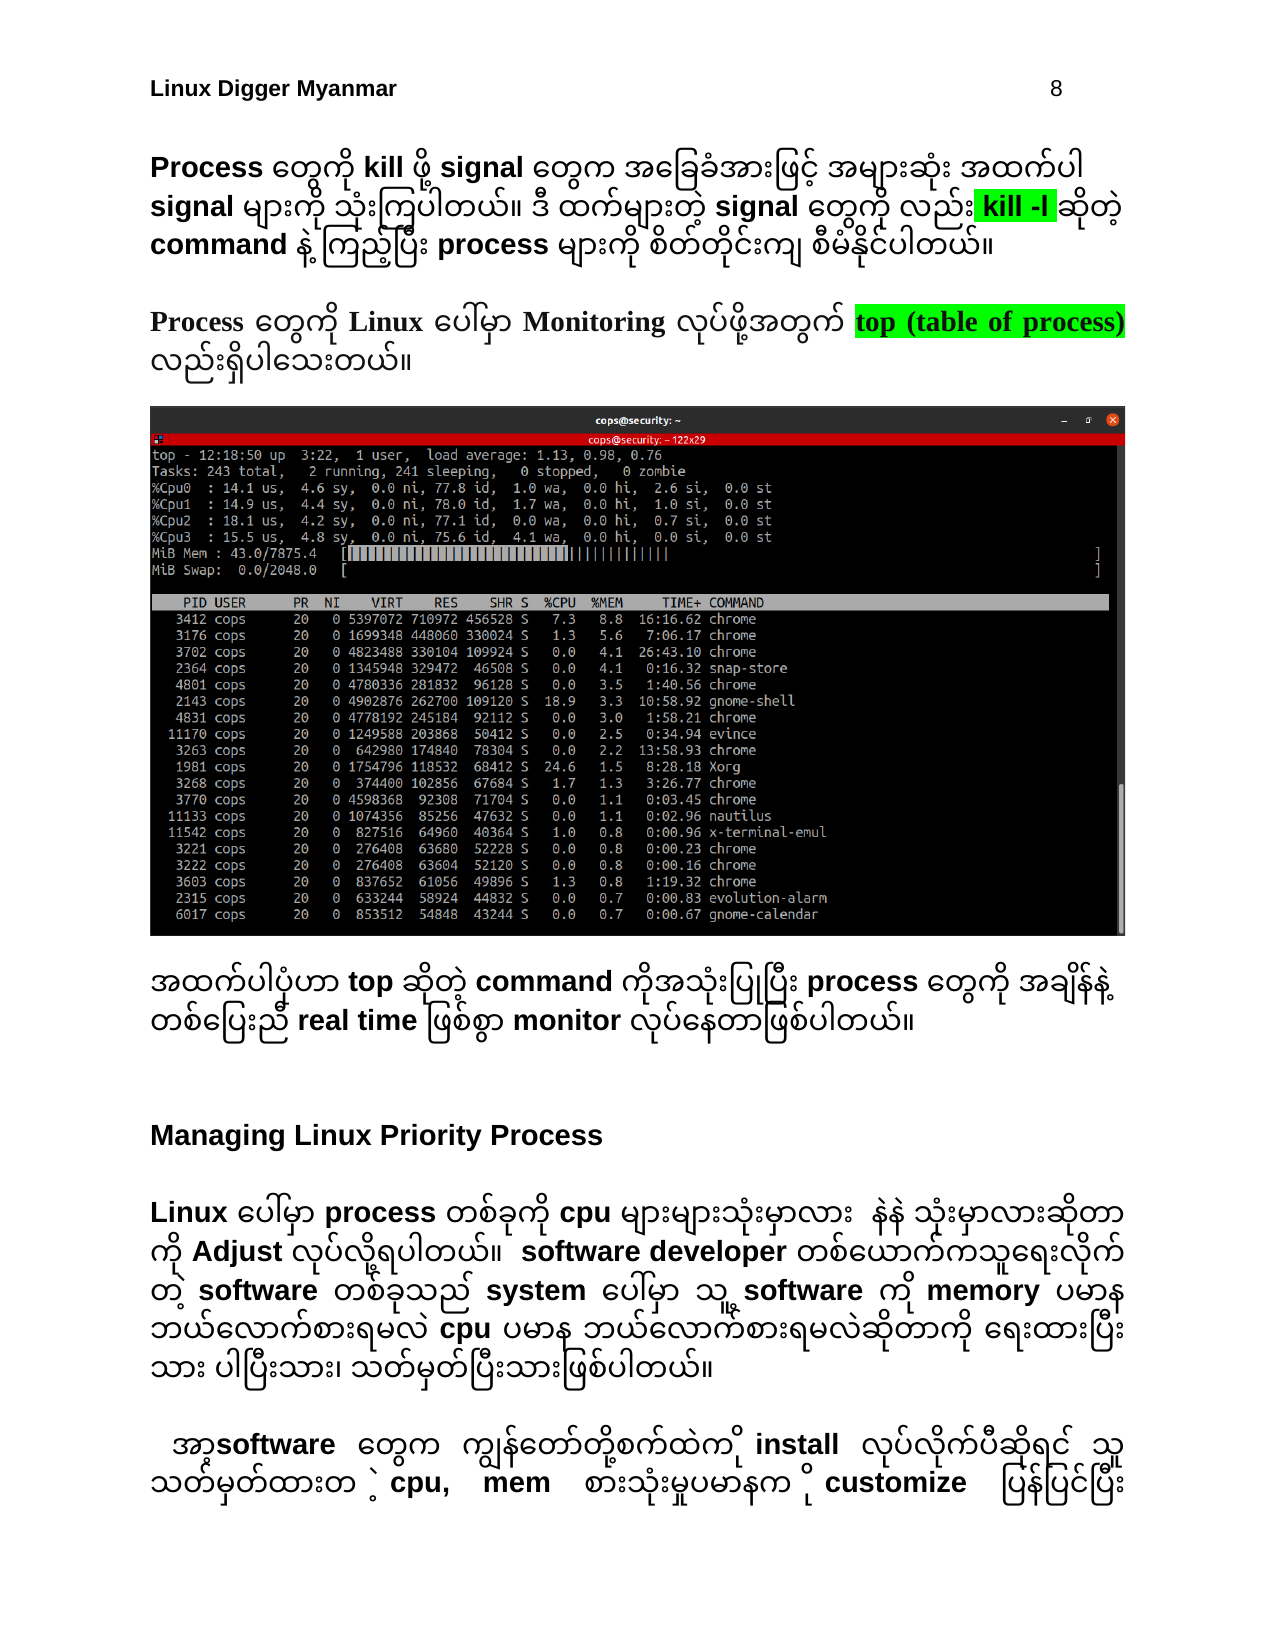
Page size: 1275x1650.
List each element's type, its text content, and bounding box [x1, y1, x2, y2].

text Linux ပေါ်မှာ process တစ်ခုကို cpu များများသုံးမှာလား နဲနဲ သုံးမှာလားဆိုတာကို Adjust လုပ်လို့ရပါတယ်။ software developer တစ်ယောက်ကသူရေးလိုက်တဲ့ software တစ်ခုသည် system ပေါ်မှာ သူ့ software ကို memory ပမာန ဘယ်လောက်စားရမလဲ cpu ပမာန ဘယ်လောက်စားရမလဲဆိုတာကို ရေးထားပြီးသား ပါပြီးသား၊ သတ်မှတ်ပြီးသားဖြစ်ပါတယ်။ [150, 1196, 1125, 1383]
text အထက်ပါပုံဟာ top ဆိုတဲ့ command ကိုအသုံးပြုပြီး process တွေကို အချိန်နဲ့ တစ်ပြေးညီ real time ဖြစ်စွာ monitor လုပ်နေတာဖြစ်ပါတယ်။ [150, 964, 766, 1036]
text Process တွေကို Linux ပေါ်မှာ Monitoring လုပ်ဖို့အတွက် top (table of process) လည်းရှိပါသေးတယ်။ [150, 304, 1125, 376]
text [150, 1427, 1125, 1499]
text Managing Linux Priority Process [150, 1118, 1125, 1152]
text Process တွေကို kill ဖို့ signal တွေက အခြေခံအားဖြင့် အများဆုံး အထက်ပါ signal များကို သုံးကြပါတယ်။ ဒီ ထက်များတဲ့ signal တွေကို လည်း kill -l ဆိုတဲ့ command နဲ့ ကြည့်ပြီး process များကို စိတ်တိုင်းကျ စီမံနိုင်ပါတယ်။ [150, 150, 1125, 261]
picture [150, 406, 1125, 936]
text အထက်ပါပုံဟာ top ဆိုတဲ့ command ကိုအသုံးပြုပြီး process တွေကို အချိန်နဲ့ တစ်ပြေးညီ real time ဖြစ်စွာ monitor လုပ်နေတာဖြစ်ပါတယ်။ [767, 964, 1125, 1036]
